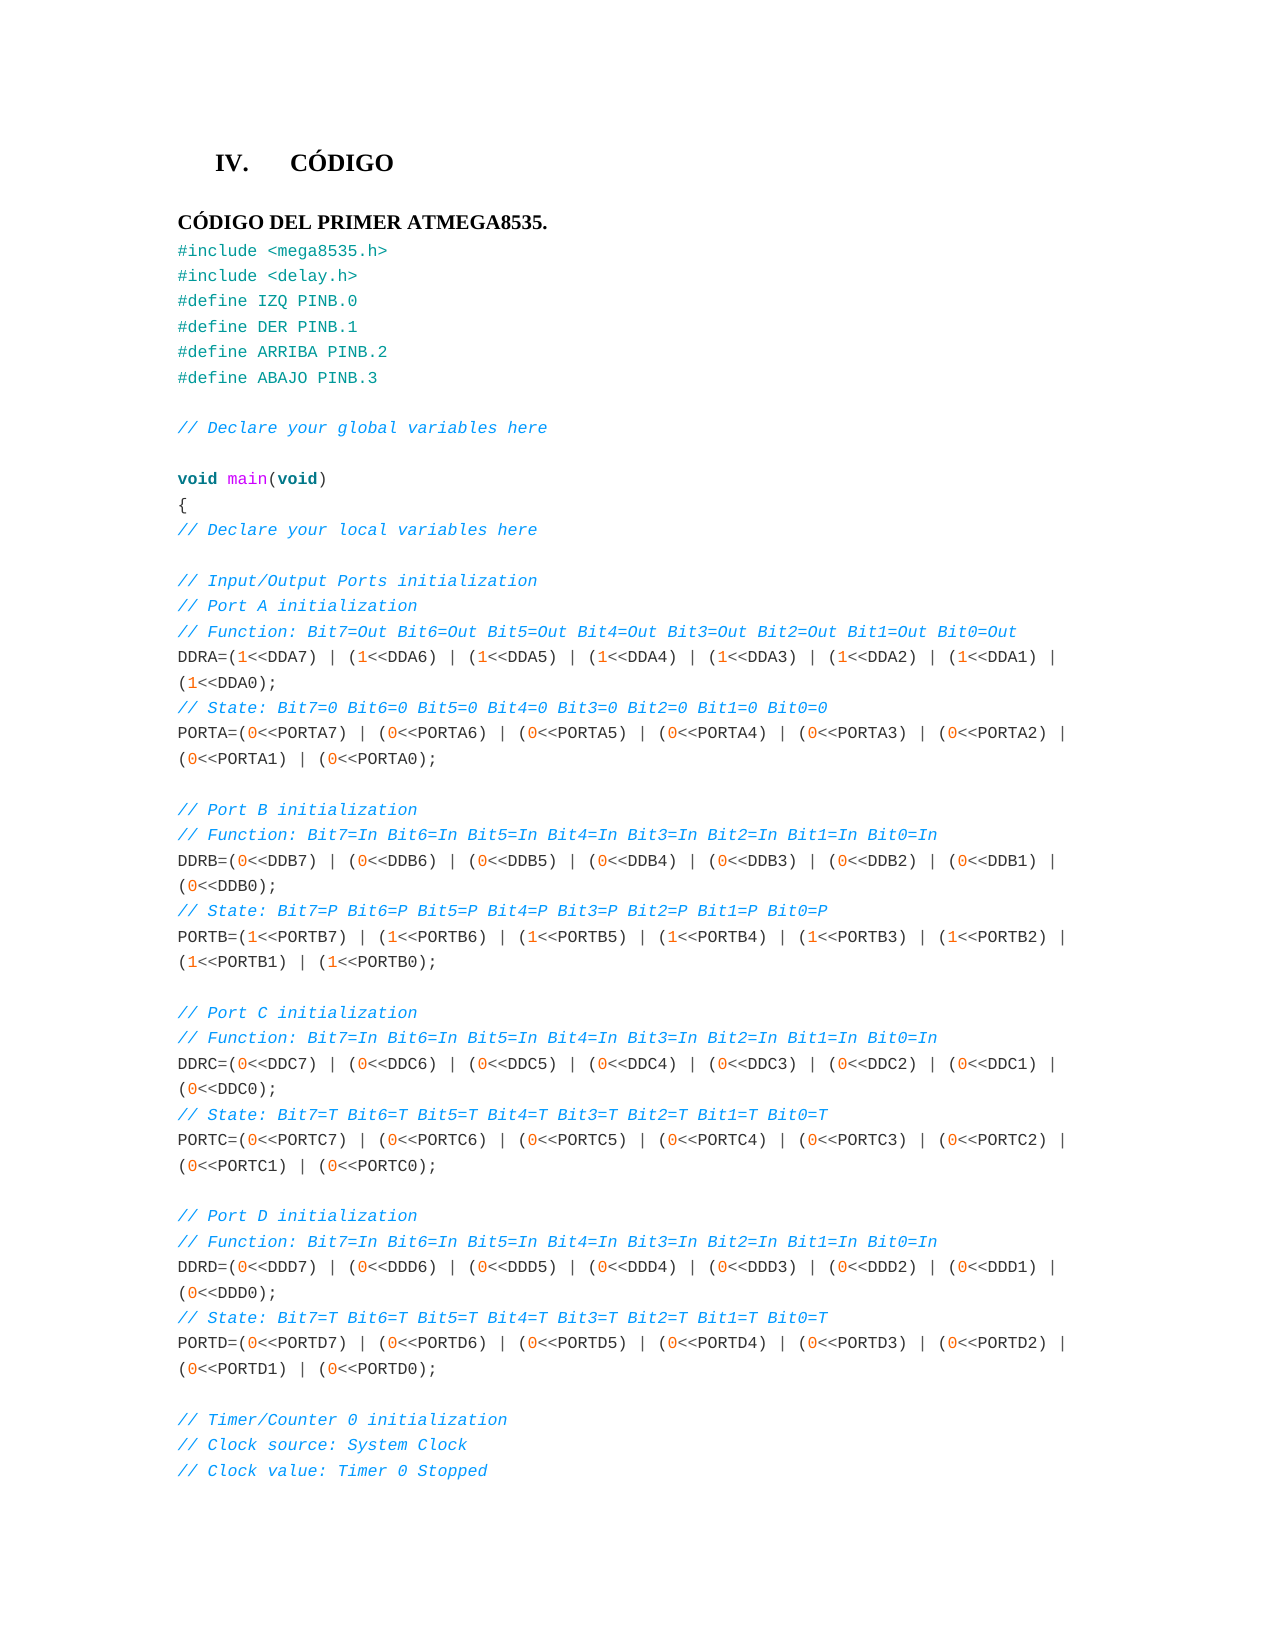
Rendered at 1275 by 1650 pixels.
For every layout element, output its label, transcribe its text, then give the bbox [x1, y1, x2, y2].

text // Function: Bit7=In Bit6=In Bit5=In Bit4=In Bit3=In Bit2=In Bit1=In Bit0=In [177, 820, 1098, 846]
text // Port B initialization [177, 795, 1098, 820]
text // Declare your global variables here [177, 413, 1098, 439]
text // Port C initialization [177, 998, 1098, 1023]
text CÓDIGO DEL PRIMER ATMEGA8535. [177, 210, 1098, 234]
text PORTB=(1<<PORTB7) | (1<<PORTB6) | (1<<PORTB5) | (1<<PORTB4) | (1<<PORTB3) | (1<<PORTB2) | (1<<PORTB1) | (1<<PORTB0); [177, 922, 1098, 973]
text void main(void) [177, 464, 1098, 490]
text // Port D initialization [177, 1201, 1098, 1227]
text // Function: Bit7=In Bit6=In Bit5=In Bit4=In Bit3=In Bit2=In Bit1=In Bit0=In [177, 1227, 1098, 1252]
text DDRA=(1<<DDA7) | (1<<DDA6) | (1<<DDA5) | (1<<DDA4) | (1<<DDA3) | (1<<DDA2) | (1<<DDA1) | (1<<DDA0); [177, 642, 1098, 693]
text // Declare your local variables here [177, 515, 1098, 541]
text // Clock source: System Clock [177, 1430, 1098, 1456]
text // Function: Bit7=In Bit6=In Bit5=In Bit4=In Bit3=In Bit2=In Bit1=In Bit0=In [177, 1023, 1098, 1049]
text // Input/Output Ports initialization [177, 566, 1098, 591]
text #define DER PINB.1 [177, 312, 1098, 337]
text // State: Bit7=P Bit6=P Bit5=P Bit4=P Bit3=P Bit2=P Bit1=P Bit0=P [177, 896, 1098, 922]
text #include <delay.h> [177, 261, 1098, 286]
text // State: Bit7=T Bit6=T Bit5=T Bit4=T Bit3=T Bit2=T Bit1=T Bit0=T [177, 1303, 1098, 1328]
text PORTA=(0<<PORTA7) | (0<<PORTA6) | (0<<PORTA5) | (0<<PORTA4) | (0<<PORTA3) | (0<<PORTA2) | (0<<PORTA1) | (0<<PORTA0); [177, 718, 1098, 769]
text DDRC=(0<<DDC7) | (0<<DDC6) | (0<<DDC5) | (0<<DDC4) | (0<<DDC3) | (0<<DDC2) | (0<<DDC1) | (0<<DDC0); [177, 1049, 1098, 1100]
text PORTC=(0<<PORTC7) | (0<<PORTC6) | (0<<PORTC5) | (0<<PORTC4) | (0<<PORTC3) | (0<<PORTC2) | (0<<PORTC1) | (0<<PORTC0); [177, 1125, 1098, 1176]
text // Clock value: Timer 0 Stopped [177, 1456, 1098, 1481]
text // State: Bit7=0 Bit6=0 Bit5=0 Bit4=0 Bit3=0 Bit2=0 Bit1=0 Bit0=0 [177, 693, 1098, 718]
text // Function: Bit7=Out Bit6=Out Bit5=Out Bit4=Out Bit3=Out Bit2=Out Bit1=Out Bit0=Out [177, 617, 1098, 642]
text #define ARRIBA PINB.2 [177, 337, 1098, 363]
text #include <mega8535.h> [177, 236, 1098, 261]
text // State: Bit7=T Bit6=T Bit5=T Bit4=T Bit3=T Bit2=T Bit1=T Bit0=T [177, 1100, 1098, 1125]
text DDRD=(0<<DDD7) | (0<<DDD6) | (0<<DDD5) | (0<<DDD4) | (0<<DDD3) | (0<<DDD2) | (0<<DDD1) | (0<<DDD0); [177, 1252, 1098, 1303]
text #define ABAJO PINB.3 [177, 363, 1098, 388]
text // Port A initialization [177, 591, 1098, 617]
text DDRB=(0<<DDB7) | (0<<DDB6) | (0<<DDB5) | (0<<DDB4) | (0<<DDB3) | (0<<DDB2) | (0<<DDB1) | (0<<DDB0); [177, 846, 1098, 896]
text #define IZQ PINB.0 [177, 286, 1098, 312]
list CÓDIGO [215, 148, 1098, 176]
text { [177, 490, 1098, 515]
text // Timer/Counter 0 initialization [177, 1405, 1098, 1430]
text PORTD=(0<<PORTD7) | (0<<PORTD6) | (0<<PORTD5) | (0<<PORTD4) | (0<<PORTD3) | (0<<PORTD2) | (0<<PORTD1) | (0<<PORTD0); [177, 1328, 1098, 1379]
